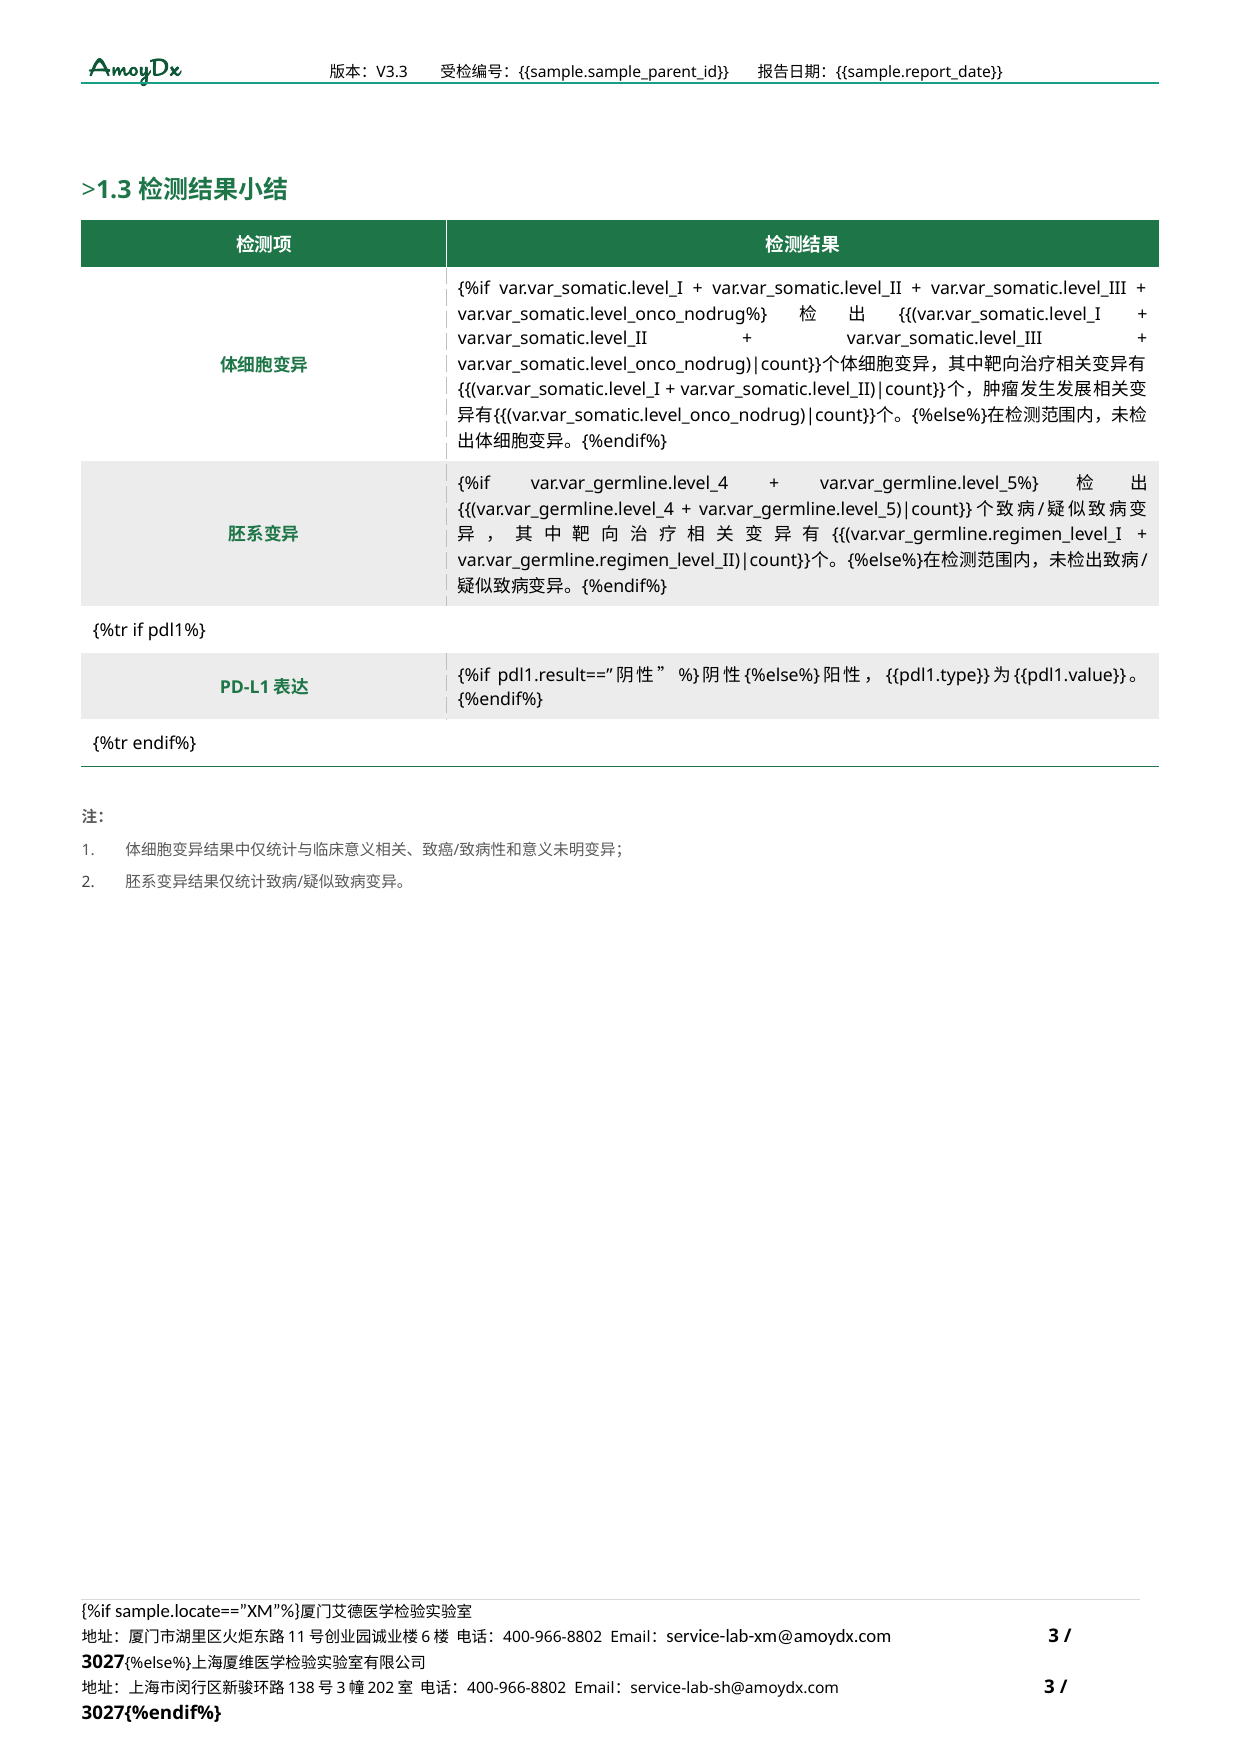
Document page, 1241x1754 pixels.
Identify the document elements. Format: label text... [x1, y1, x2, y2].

table_cell PD-L1表达 [81, 653, 446, 719]
table_cell 胚系变异 [81, 461, 446, 606]
table_cell {%tr if pdl1%} [81, 606, 1159, 653]
table_cell {%if pdl1.result==”阴性”%}阴性{%else%}阳性，{{pdl1.type}}为{{pdl1.value}}。{%endif%} [446, 653, 1159, 719]
table_cell {%tr endif%} [81, 719, 1159, 766]
list 胚系变异结果仅统计致病/疑似致病变异。 [81, 865, 1159, 897]
table_cell {%if var.var_germline.level_4 + var.var_germline.level_5%}检出{{(var.var_germline.level_4 + var.var_germline.level_5)|count}}个致病/疑似致病变异，其中靶向治疗相关变异有{{(var.var_germline.regimen_level_I + var.var_germline.regimen_level_II)|count}}个。{%else%}在检测范围内，未检出致病/疑似致病变异。{%endif%} [446, 461, 1159, 606]
text >1.3 检测结果小结 [81, 155, 1159, 220]
table_cell {%if var.var_somatic.level_I + var.var_somatic.level_II + var.var_somatic.level_III + var.var_somatic.level_onco_nodrug%}检出{{(var.var_somatic.level_I + var.var_somatic.level_II + var.var_somatic.level_III + var.var_somatic.level_onco_nodrug)|count}}个体细胞变异，其中靶向治疗相关变异有{{(var.var_somatic.level_I + var.var_somatic.level_II)|count}}个，肿瘤发生发展相关变异有{{(var.var_somatic.level_onco_nodrug)|count}}个。{%else%}在检测范围内，未检出体细胞变异。{%endif%} [446, 268, 1159, 461]
text 注： [81, 800, 1159, 832]
list 体细胞变异结果中仅统计与临床意义相关、致癌/致病性和意义未明变异； [81, 832, 1159, 865]
table_header 检测项 [81, 220, 446, 267]
picture [57, 36, 208, 101]
table_cell 体细胞变异 [81, 268, 446, 461]
table_header 检测结果 [447, 220, 1159, 267]
